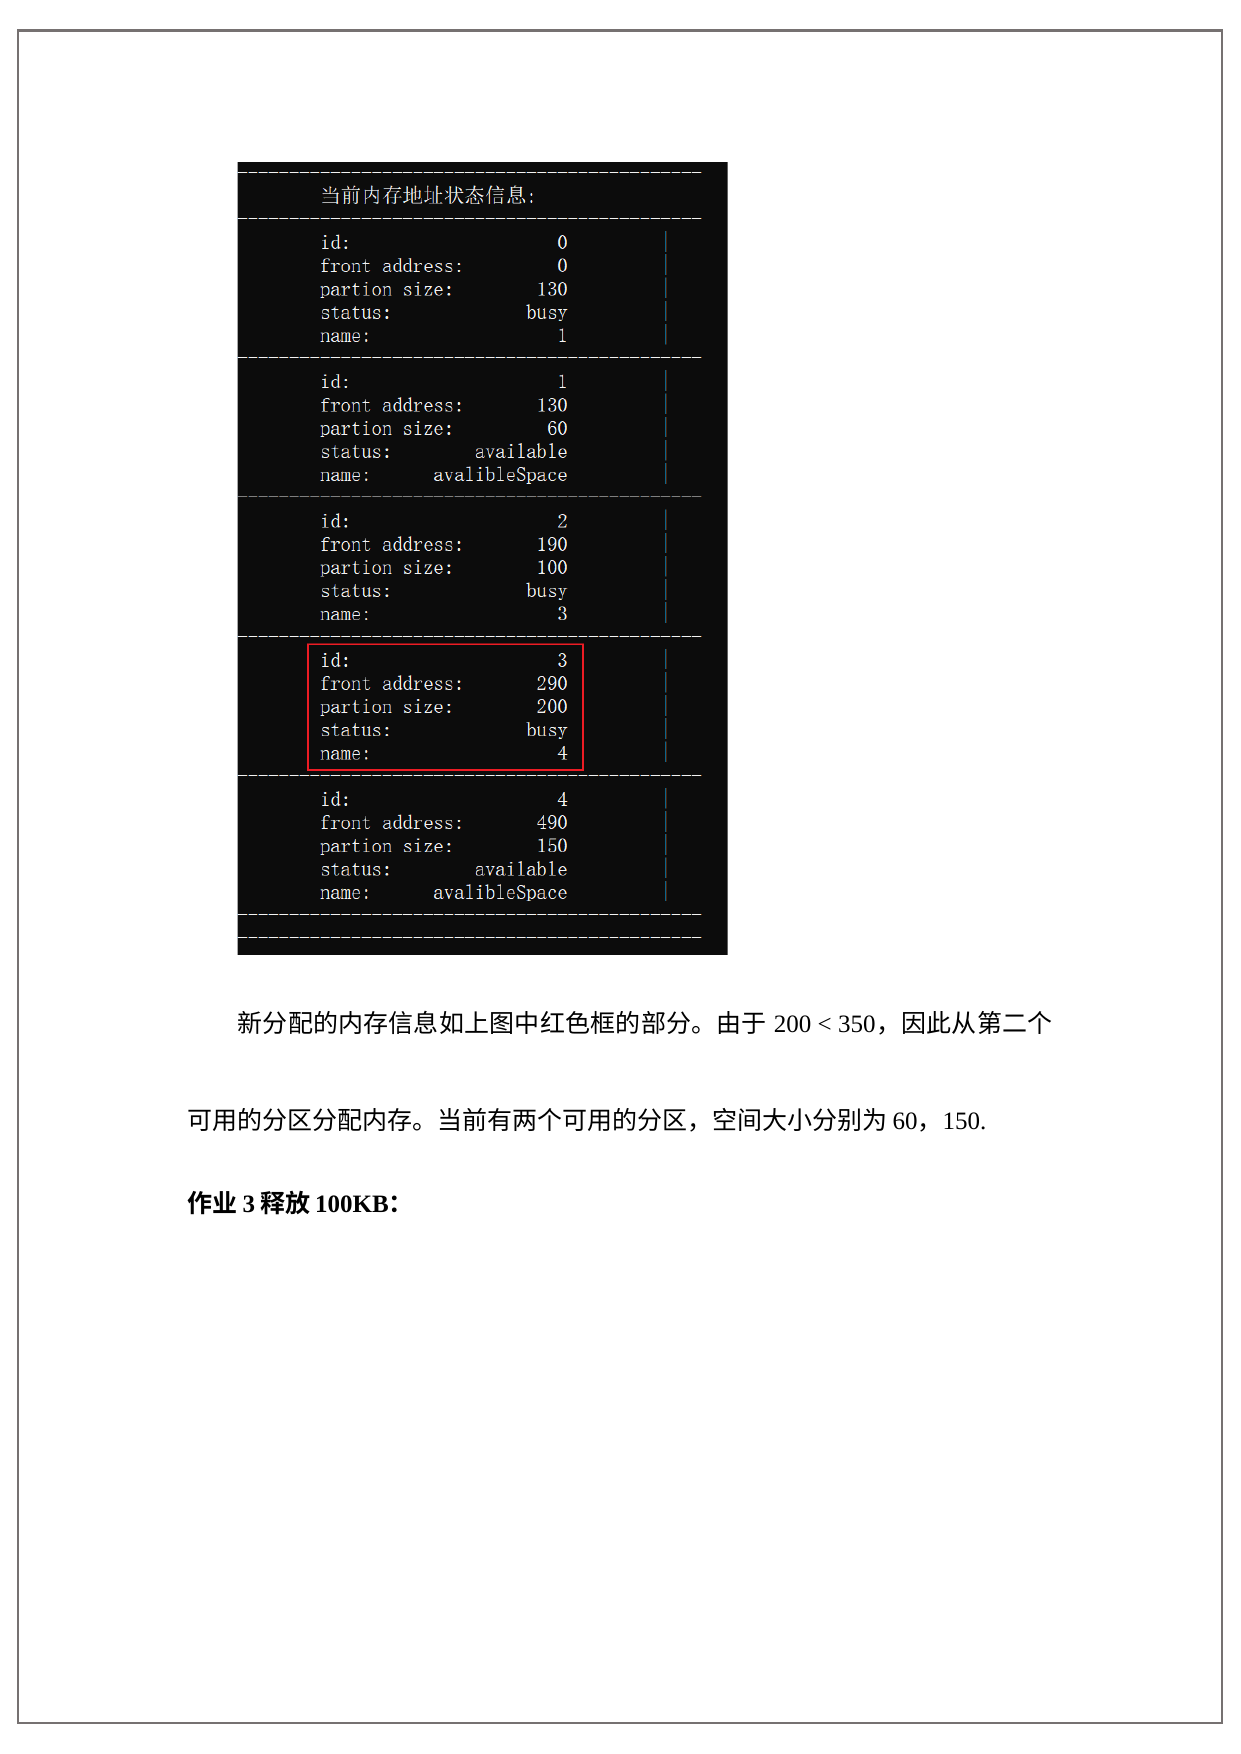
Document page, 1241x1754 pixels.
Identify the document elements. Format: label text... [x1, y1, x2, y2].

text 作业3释放100KB： [187, 1169, 1053, 1234]
text 新分配的内存信息如上图中红色框的部分。由于200 < 350，因此从第二个可用的分区分配内存。当前有两个可用的分区，空间大小分别为60，150. [187, 989, 1053, 1151]
picture [237, 162, 728, 955]
